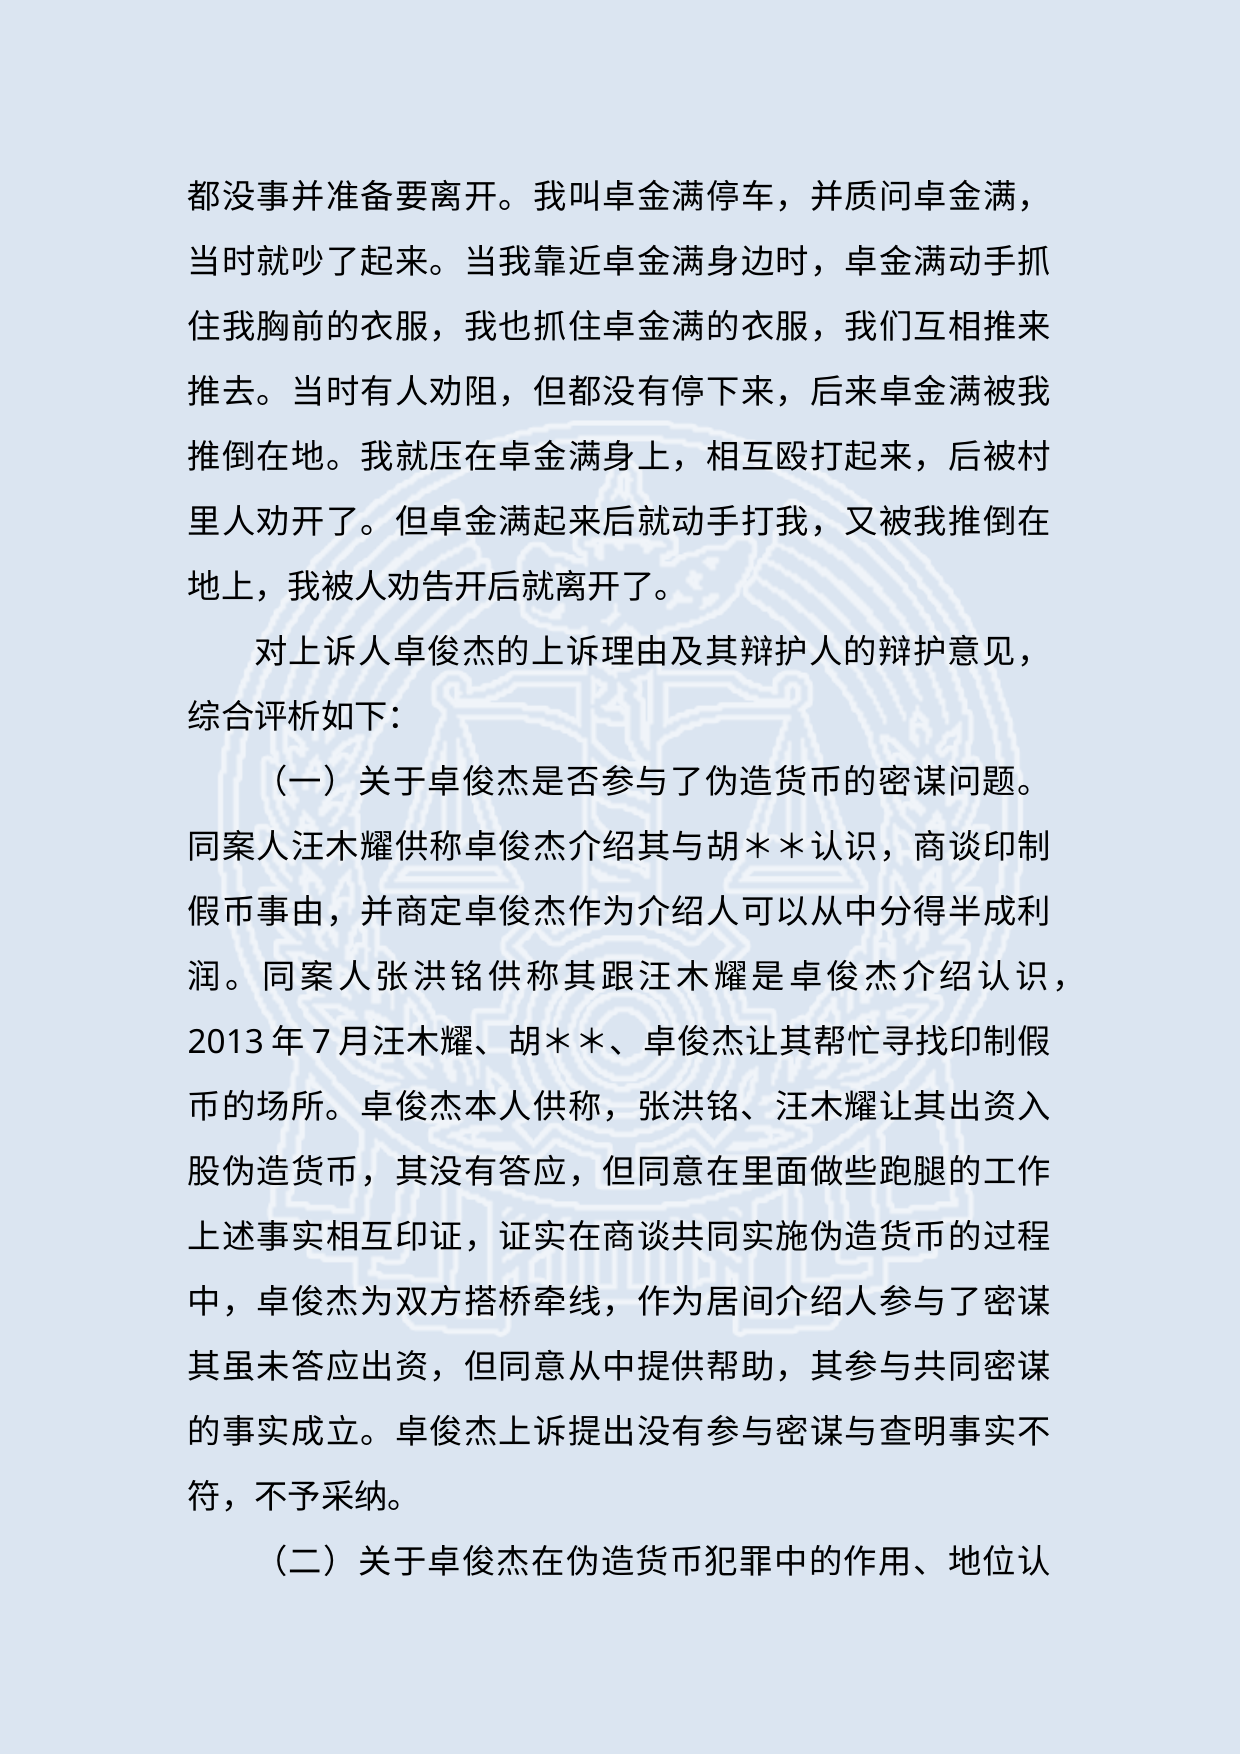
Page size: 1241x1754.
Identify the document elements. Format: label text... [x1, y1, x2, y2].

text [187, 162, 1053, 617]
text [187, 1527, 1053, 1592]
text 对上诉人卓俊杰的上诉理由及其辩护人的辩护意见，综合评析如下： [187, 617, 1053, 747]
text （一）关于卓俊杰是否参与了伪造货币的密谋问题。同案人汪木耀供称卓俊杰介绍其与胡＊＊认识，商谈印制假币事由，并商定卓俊杰作为介绍人可以从中分得半成利润。同案人张洪铭供称其跟汪木耀是卓俊杰介绍认识，2013年7月汪木耀、胡＊＊、卓俊杰让其帮忙寻找印制假币的场所。卓俊杰本人供称，张洪铭、汪木耀让其出资入股伪造货币，其没有答应，但同意在里面做些跑腿的工作。上述事实相互印证，证实在商谈共同实施伪造货币的过程中，卓俊杰为双方搭桥牵线，作为居间介绍人参与了密谋，其虽未答应出资，但同意从中提供帮助，其参与共同密谋的事实成立。卓俊杰上诉提出没有参与密谋与查明事实不符，不予采纳。 [187, 747, 1053, 1527]
